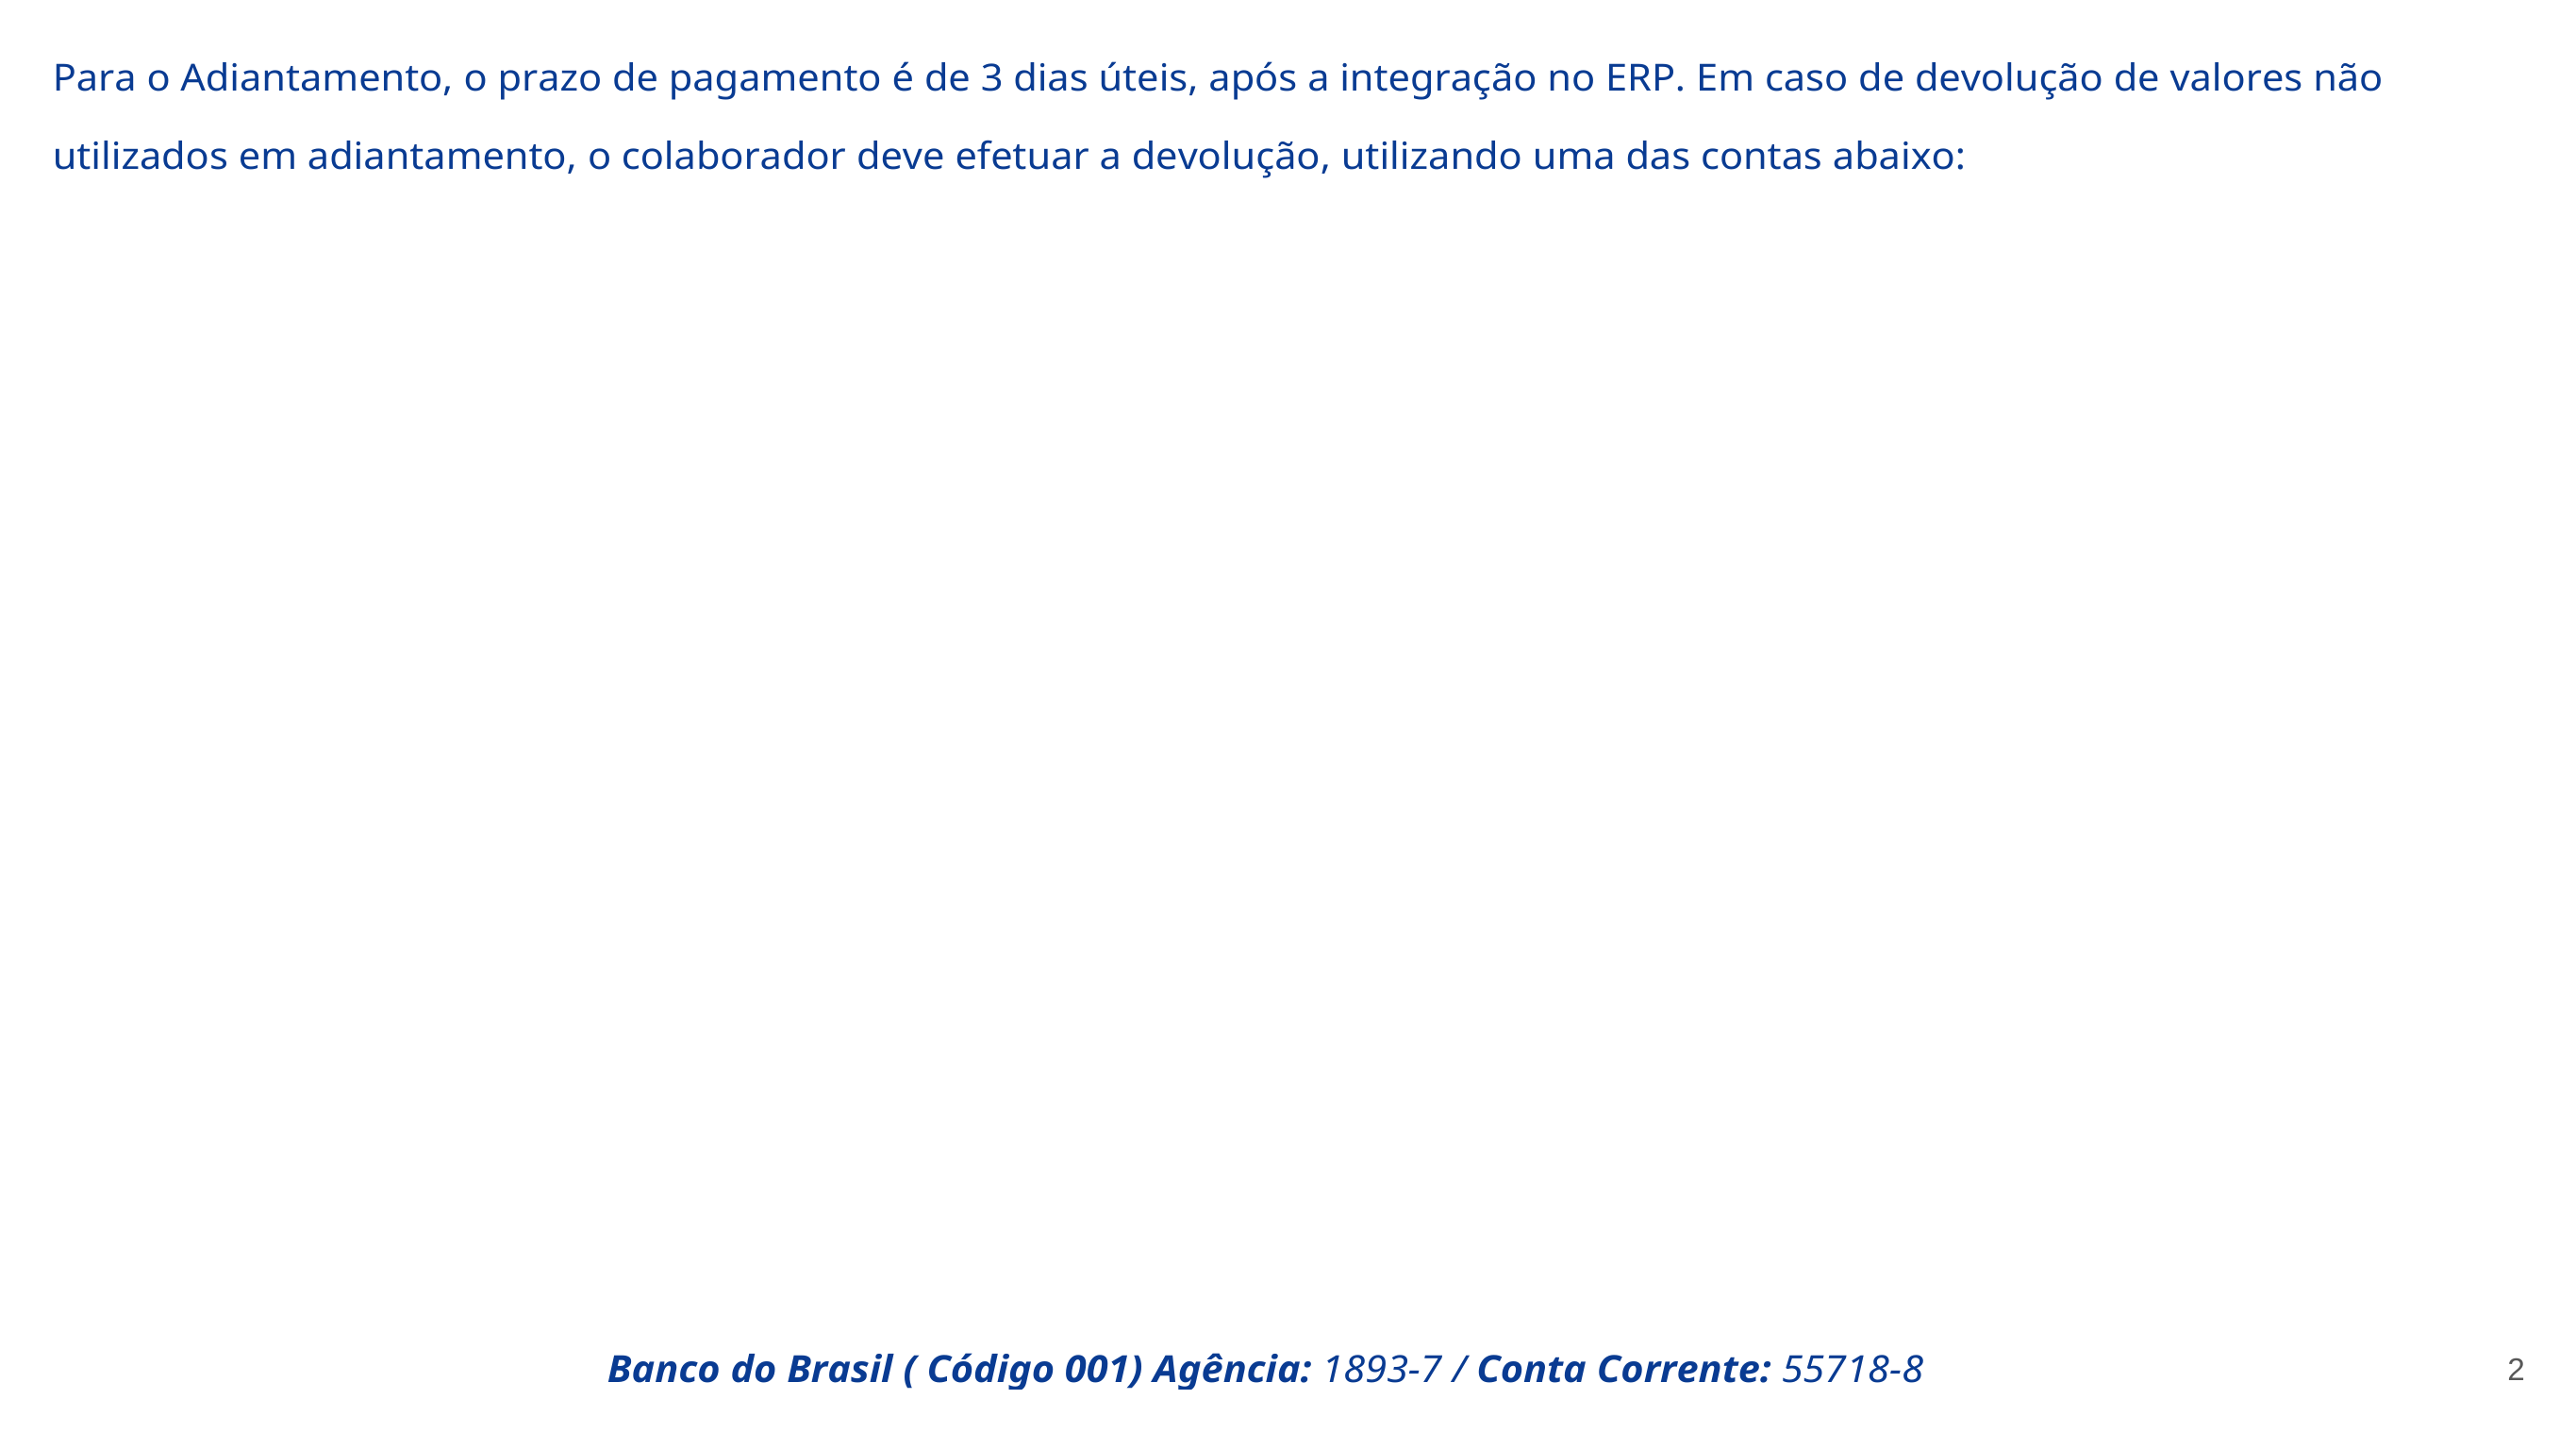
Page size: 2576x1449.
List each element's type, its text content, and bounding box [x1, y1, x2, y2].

text Para o Adiantamento, o prazo de pagamento é de 3 dias úteis, após a integração no ERP. Em caso de devolução de valores não utilizados em adiantamento, o colaborador deve efetuar a devolução, utilizando uma das contas abaixo: [53, 51, 2528, 180]
